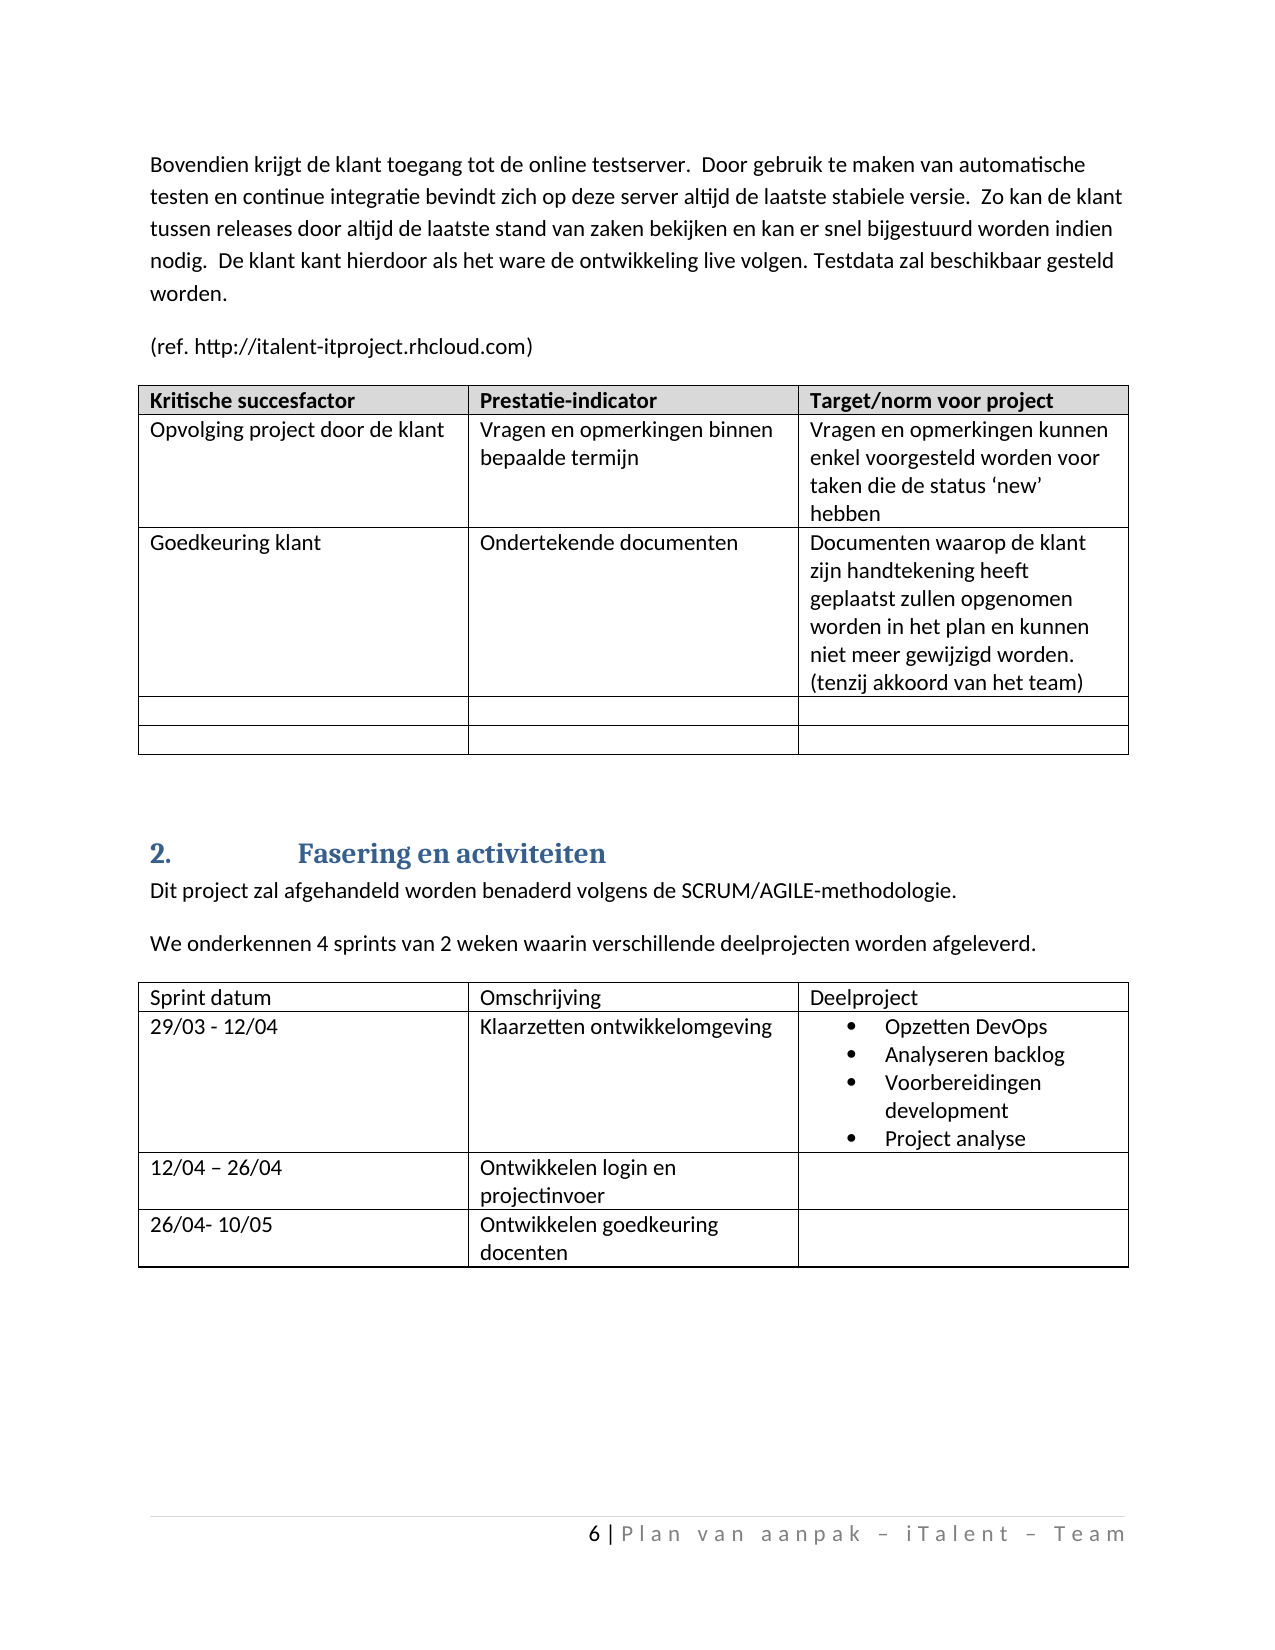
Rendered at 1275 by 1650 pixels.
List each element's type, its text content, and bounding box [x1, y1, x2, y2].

table_cell [799, 726, 1128, 754]
table_header Omschrijving [469, 983, 798, 1011]
table_cell [139, 726, 468, 754]
table_cell [799, 1153, 1128, 1209]
table_cell Documenten waarop de klant zijn handtekening heeft geplaatst zullen opgenomen worden in het plan en kunnen niet meer gewijzigd worden. (tenzij akkoord van het team) [799, 528, 1128, 696]
table_cell Ontwikkelen goedkeuring docenten [469, 1210, 798, 1266]
table_cell [799, 697, 1128, 725]
text Bovendien krijgt de klant toegang tot de online testserver. Door gebruik te maken van automatische testen en continue integratie bevindt zich op deze server altijd de laatste stabiele versie. Zo kan de klant tussen releases door altijd de laatste stand van zaken bekijken en kan er snel bijgestuurd worden indien nodig. De klant kant hierdoor als het ware de ontwikkeling live volgen. Testdata zal beschikbaar gesteld worden. [150, 150, 1125, 307]
table_cell Opvolging project door de klant [139, 415, 468, 527]
table_cell 29/03 - 12/04 [139, 1012, 468, 1152]
text (ref. http://italent-itproject.rhcloud.com) [150, 332, 1125, 360]
text We onderkennen 4 sprints van 2 weken waarin verschillende deelprojecten worden afgeleverd. [150, 929, 1125, 957]
table_cell Vragen en opmerkingen kunnen enkel voorgesteld worden voor taken die de status ‘new’ hebben [799, 415, 1128, 527]
table_header Target/norm voor project [799, 386, 1128, 414]
table_cell Vragen en opmerkingen binnen bepaalde termijn [469, 415, 798, 527]
table_cell Ontwikkelen login en projectinvoer [469, 1153, 798, 1209]
table_cell 26/04- 10/05 [139, 1210, 468, 1266]
table_cell [469, 726, 798, 754]
table_cell Opzetten DevOps Analyseren backlog Voorbereidingen development Project analyse [799, 1012, 1128, 1152]
table_header Kritische succesfactor [139, 386, 468, 414]
table_header Deelproject [799, 983, 1128, 1011]
table_cell Goedkeuring klant [139, 528, 468, 696]
table_cell [139, 697, 468, 725]
table_cell [799, 1210, 1128, 1266]
table_cell Klaarzetten ontwikkelomgeving [469, 1012, 798, 1152]
subtitle Fasering en activiteiten [150, 837, 1125, 871]
table_header Prestatie-indicator [469, 386, 798, 414]
table_header Sprint datum [139, 983, 468, 1011]
table_cell 12/04 – 26/04 [139, 1153, 468, 1209]
table_cell Ondertekende documenten [469, 528, 798, 696]
table_cell [469, 697, 798, 725]
text Dit project zal afgehandeld worden benaderd volgens de SCRUM/AGILE-methodologie. [150, 876, 1125, 904]
